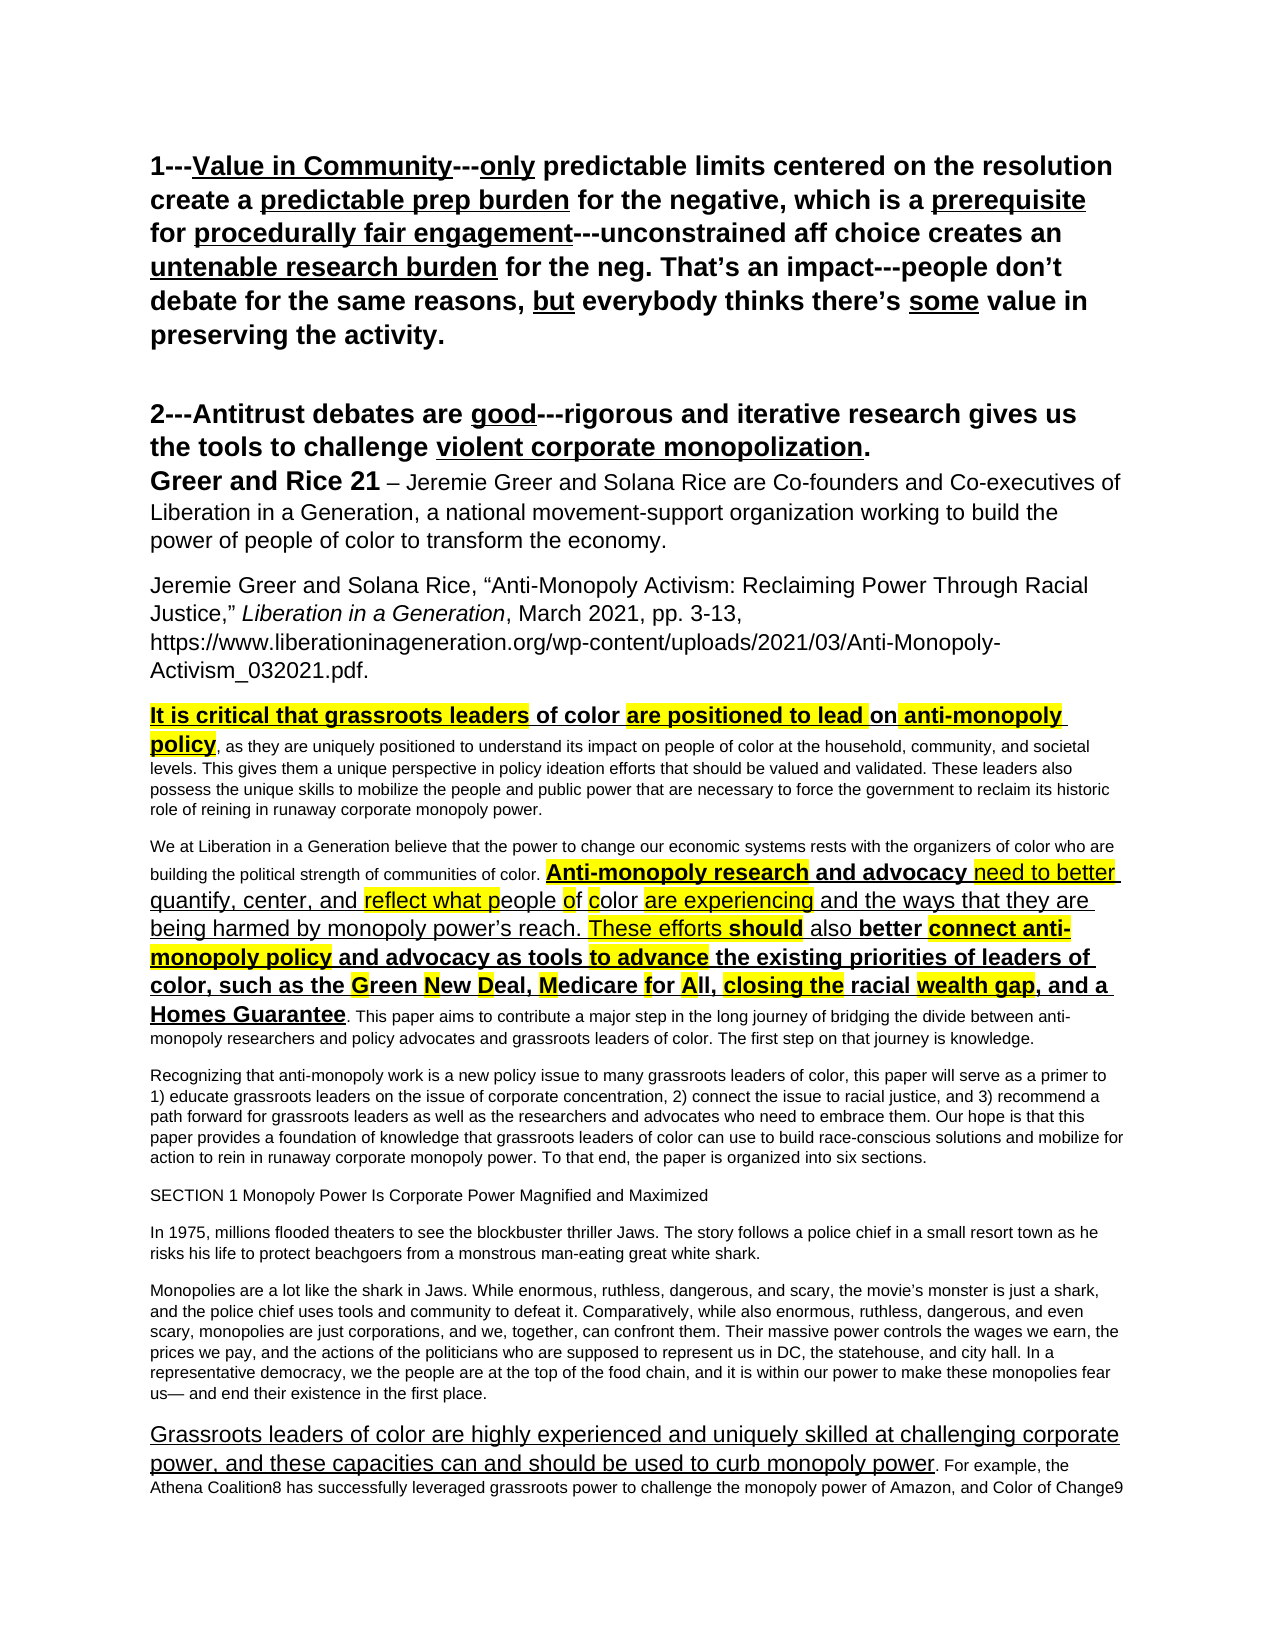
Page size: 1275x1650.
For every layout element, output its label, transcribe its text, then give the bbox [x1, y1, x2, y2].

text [150, 1421, 1125, 1497]
text Recognizing that anti-monopoly work is a new policy issue to many grassroots leaders of color, this paper will serve as a primer to 1) educate grassroots leaders on the issue of corporate concentration, 2) connect the issue to racial justice, and 3) recommend a path forward for grassroots leaders as well as the researchers and advocates who need to embrace them. Our hope is that this paper provides a foundation of knowledge that grassroots leaders of color can use to build race-conscious solutions and mobilize for action to rein in runaway corporate monopoly power. To that end, the paper is organized into six sections. [150, 1066, 1125, 1167]
text Jeremie Greer and Solana Rice, “Anti-Monopoly Activism: Reclaiming Power Through Racial Justice,” Liberation in a Generation, March 2021, pp. 3-13, https://www.liberationinageneration.org/wp-content/uploads/2021/03/Anti-Monopoly-Activism_032021.pdf. [150, 572, 1125, 684]
subtitle 2---Antitrust debates are good---rigorous and iterative research gives us the tools to challenge violent corporate monopolization. [150, 398, 1125, 463]
text It is critical that grassroots leaders of color are positioned to lead on anti-monopoly policy, as they are uniquely positioned to understand its impact on people of color at the household, community, and societal levels. This gives them a unique perspective in policy ideation efforts that should be valued and validated. These leaders also possess the unique skills to mobilize the people and public power that are necessary to force the government to reclaim its historic role of reining in runaway corporate monopoly power. [150, 702, 1125, 819]
text In 1975, millions flooded theaters to see the blockbuster thriller Jaws. The story follows a police chief in a small resort town as he risks his life to protect beachgoers from a monstrous man-eating great white shark. [150, 1223, 1125, 1263]
text Greer and Rice 21 – Jeremie Greer and Solana Rice are Co-founders and Co-executives of Liberation in a Generation, a national movement-support organization working to build the power of people of color to transform the economy. [150, 465, 1125, 553]
text Monopolies are a lot like the shark in Jaws. While enormous, ruthless, dangerous, and scary, the movie’s monster is just a shark, and the police chief uses tools and community to defeat it. Comparatively, while also enormous, ruthless, dangerous, and even scary, monopolies are just corporations, and we, together, can confront them. Their massive power controls the wages we earn, the prices we pay, and the actions of the politicians who are supposed to represent us in DC, the statehouse, and city hall. In a representative democracy, we the people are at the top of the food chain, and it is within our power to make these monopolies fear us— and end their existence in the first place. [150, 1281, 1125, 1403]
subtitle 1---Value in Community---only predictable limits centered on the resolution create a predictable prep burden for the negative, which is a prerequisite for procedurally fair engagement---unconstrained aff choice creates an untenable research burden for the neg. That’s an impact---people don’t debate for the same reasons, but everybody thinks there’s some value in preserving the activity. [150, 150, 1125, 350]
text We at Liberation in a Generation believe that the power to change our economic systems rests with the organizers of color who are building the political strength of communities of color. Anti-monopoly research and advocacy need to better quantify, center, and reflect what people of color are experiencing and the ways that they are being harmed by monopoly power’s reach. These efforts should also better connect anti-monopoly policy and advocacy as tools to advance the existing priorities of leaders of color, such as the Green New Deal, Medicare for All, closing the racial wealth gap, and a Homes Guarantee. This paper aims to contribute a major step in the long journey of bridging the divide between anti-monopoly researchers and policy advocates and grassroots leaders of color. The first step on that journey is knowledge. [150, 837, 1125, 1048]
text SECTION 1 Monopoly Power Is Corporate Power Magnified and Maximized [150, 1186, 1125, 1205]
